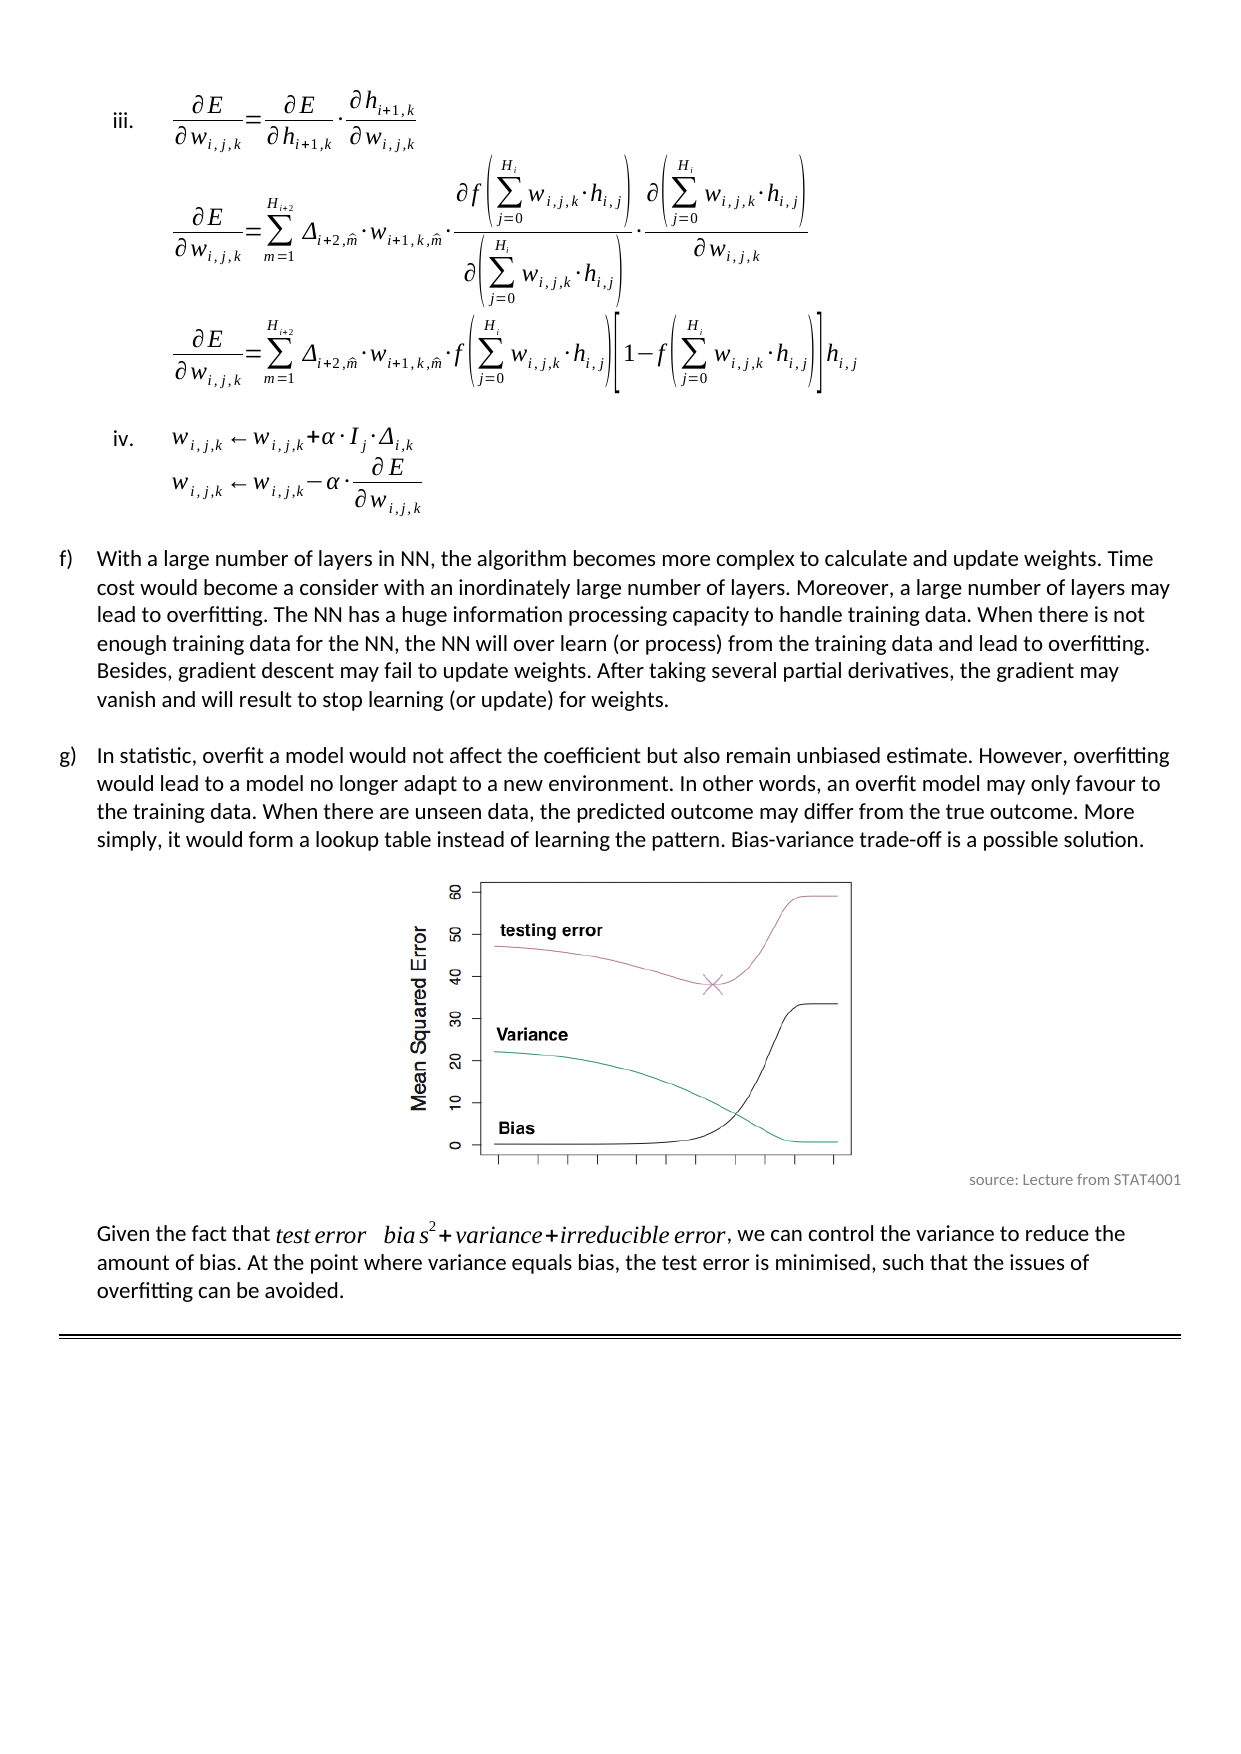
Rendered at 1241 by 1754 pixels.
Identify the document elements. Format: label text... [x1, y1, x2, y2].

picture [387, 880, 853, 1169]
list source: Lecture from STAT4001 [97, 1169, 1181, 1189]
list Given the fact that , we can control the variance to reduce the amount of bias. At the point where variance equals bias, the test error is minimised, such that the issues of overfitting can be avoided. [97, 1217, 1181, 1304]
list In statistic, overfit a model would not affect the coefficient but also remain unbiased estimate. However, overfitting would lead to a model no longer adapt to a new environment. In other words, an overfit model may only favour to the training data. When there are unseen data, the predicted outcome may differ from the true outcome. More simply, it would form a lookup table instead of learning the pattern. Bias-variance trade-off is a possible solution. [59, 741, 1181, 853]
list With a large number of layers in NN, the algorithm becomes more complex to calculate and update weights. Time cost would become a consider with an inordinately large number of layers. Moreover, a large number of layers may lead to overfitting. The NN has a huge information processing capacity to handle training data. When there is not enough training data for the NN, the NN will over learn (or process) from the training data and lead to overfitting. Besides, gradient descent may fail to update weights. After taking several partial derivatives, the gradient may vanish and will result to stop learning (or update) for weights. [59, 544, 1181, 713]
